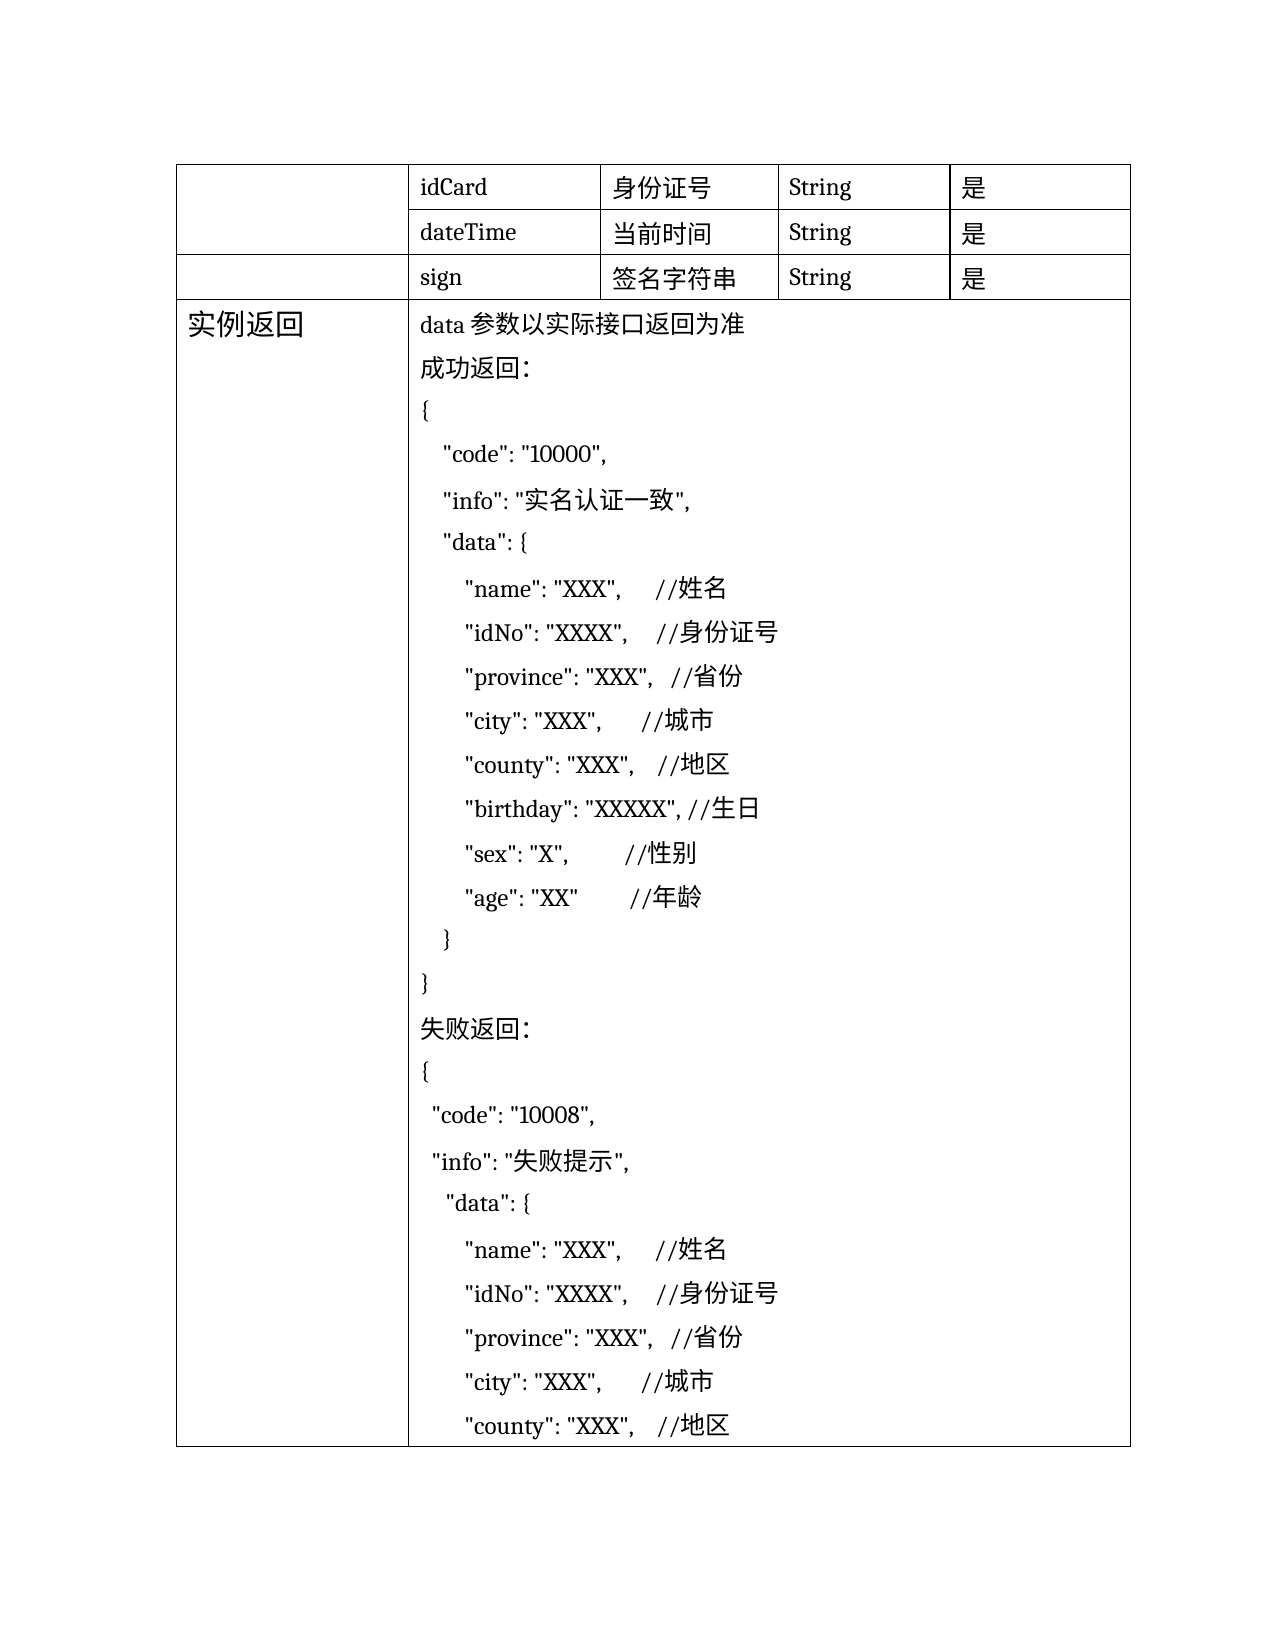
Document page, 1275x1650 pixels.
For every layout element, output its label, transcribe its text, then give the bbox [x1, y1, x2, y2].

table_cell [177, 255, 408, 299]
table_cell 签名字符串 [601, 255, 778, 299]
table_cell 当前时间 [601, 210, 778, 254]
table_cell String [779, 255, 949, 299]
table_cell 是 [951, 165, 1130, 209]
table_cell sign [409, 255, 600, 299]
table_cell 身份证号 [601, 165, 778, 209]
table_cell 是 [951, 255, 1130, 299]
table_cell dateTime [409, 210, 600, 254]
table_cell 是 [951, 210, 1130, 254]
table_cell idCard [409, 165, 600, 209]
table_cell String [779, 165, 949, 209]
table_cell 实例返回 [177, 300, 408, 1446]
table_cell String [779, 210, 949, 254]
